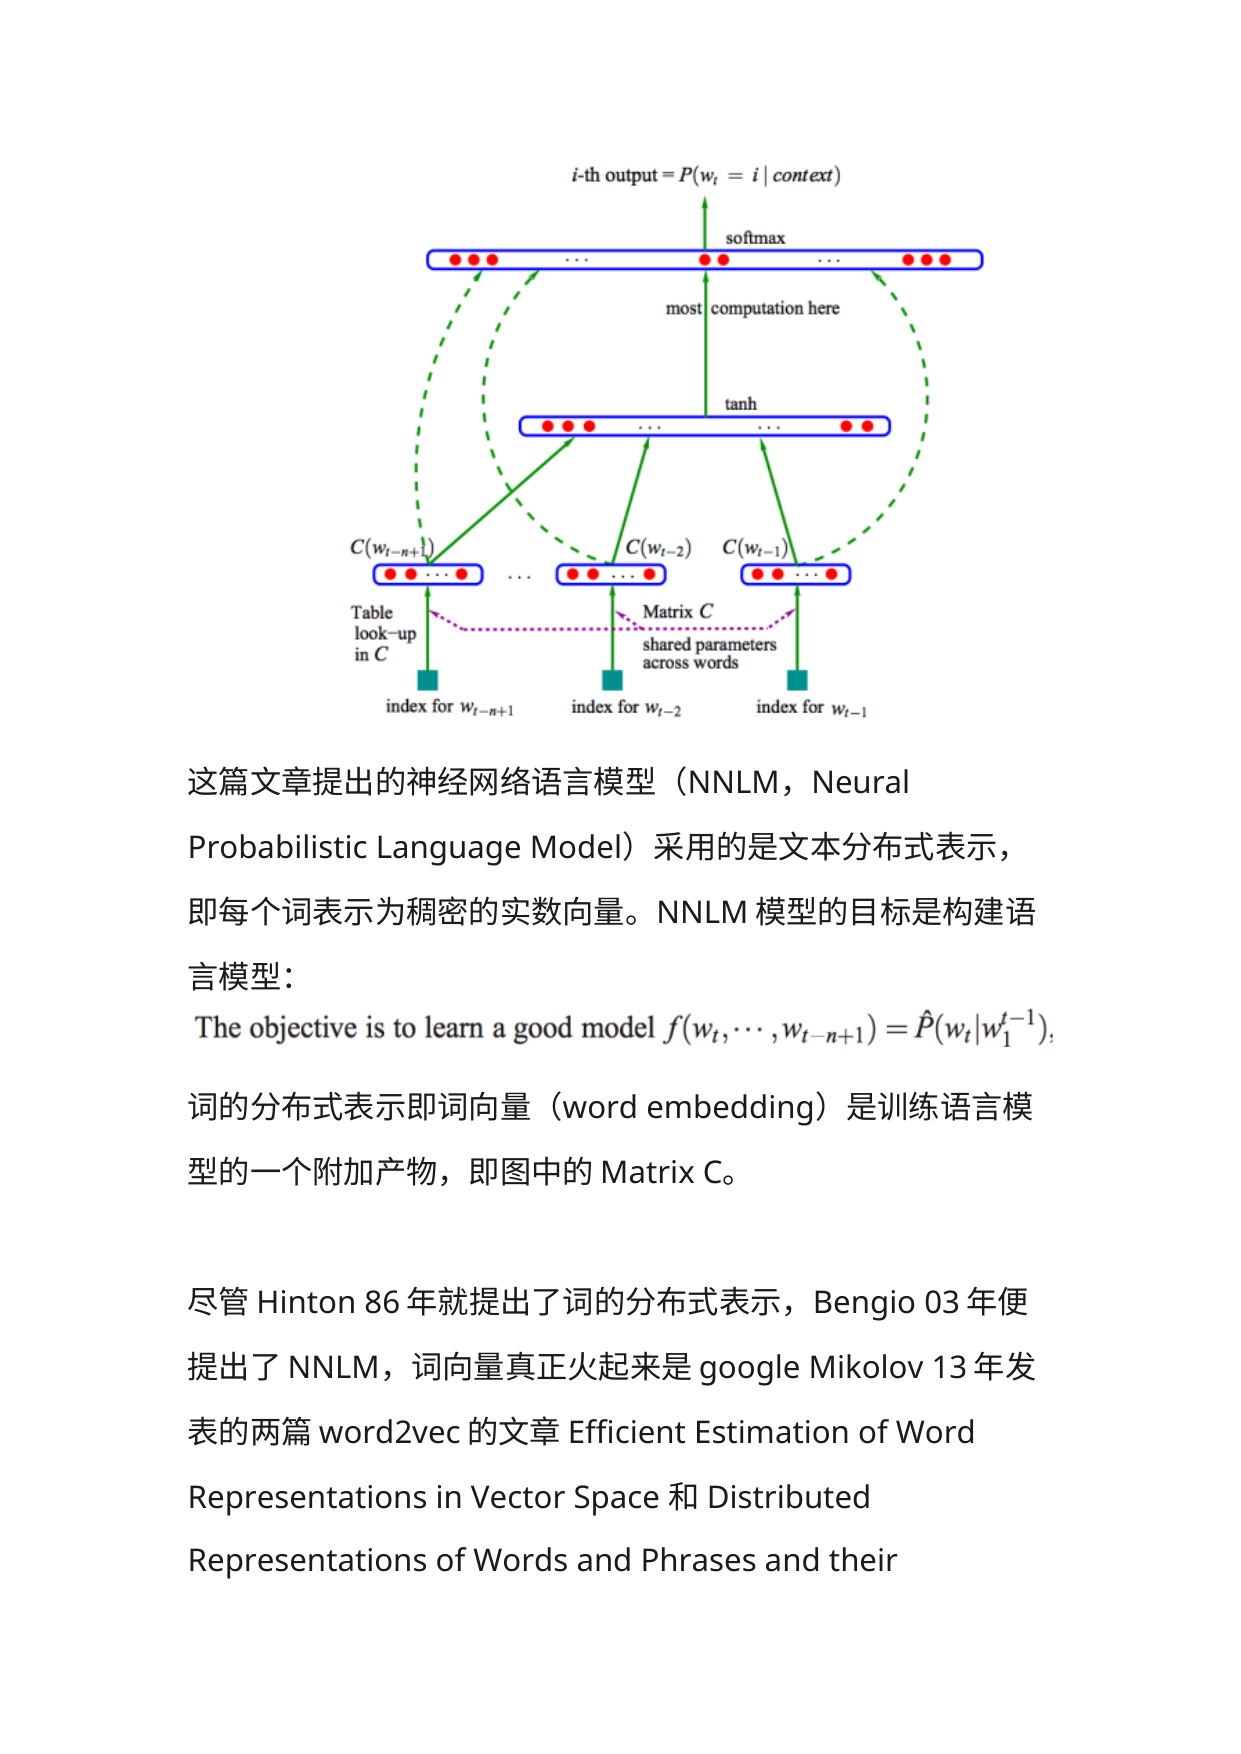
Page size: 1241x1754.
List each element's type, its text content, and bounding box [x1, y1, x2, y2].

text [187, 1202, 1053, 1592]
text 这篇文章提出的神经网络语言模型（NNLM，Neural Probabilistic Language Model）采用的是文本分布式表示，即每个词表示为稠密的实数向量。NNLM模型的目标是构建语言模型： [187, 731, 1053, 1007]
picture [187, 1007, 1053, 1052]
picture [187, 162, 1183, 731]
text 词的分布式表示即词向量（word embedding）是训练语言模型的一个附加产物，即图中的Matrix C。 [187, 1052, 1053, 1202]
